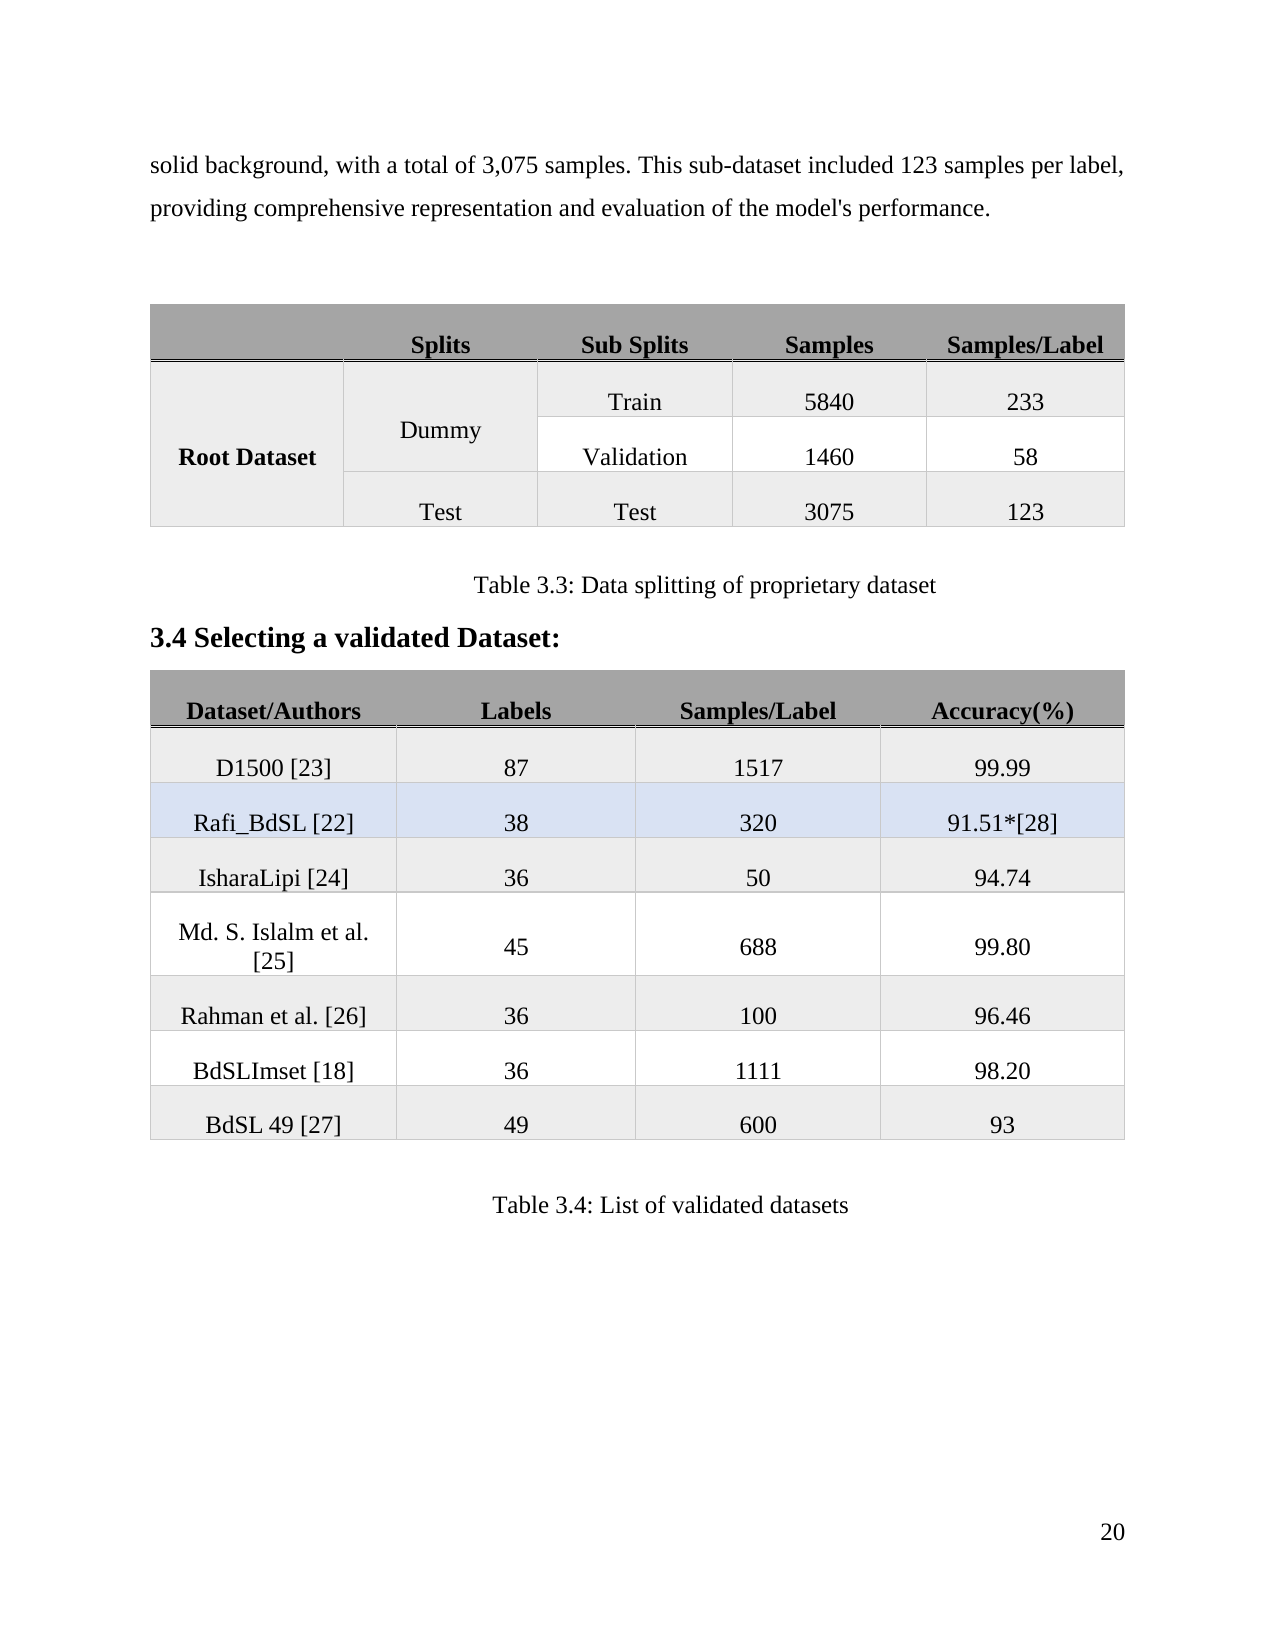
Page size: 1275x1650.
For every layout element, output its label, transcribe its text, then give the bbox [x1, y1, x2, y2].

table_cell 320 [636, 783, 880, 837]
table_header Samples/Label [636, 671, 880, 725]
table_cell 45 [397, 893, 635, 975]
table_cell 98.20 [881, 1031, 1124, 1084]
table_header [151, 305, 343, 359]
table_cell IsharaLipi [24] [151, 838, 396, 891]
table_cell 1111 [636, 1031, 880, 1084]
table_cell 96.46 [881, 976, 1124, 1030]
table_cell 99.99 [881, 728, 1124, 782]
table_header Accuracy(%) [881, 671, 1124, 725]
table_cell BdSL 49 [27] [151, 1086, 396, 1139]
table_header Samples/Label [927, 305, 1124, 359]
table_cell 36 [397, 1031, 635, 1084]
table_cell 36 [397, 838, 635, 891]
table_cell BdSLImset [18] [151, 1031, 396, 1084]
subtitle 3.4 Selecting a validated Dataset: [150, 620, 1125, 653]
table_cell Dummy [344, 362, 537, 471]
table_cell D1500 [23] [151, 728, 396, 782]
table_cell 91.51*[28] [881, 783, 1124, 837]
table_cell 49 [397, 1086, 635, 1139]
table_cell 1517 [636, 728, 880, 782]
table_cell 50 [636, 838, 880, 891]
table_cell 5840 [733, 362, 926, 416]
table_cell 100 [636, 976, 880, 1030]
table_cell Validation [538, 417, 732, 471]
table_header Sub Splits [538, 305, 732, 359]
table_cell Md. S. Islalm et al.[25] [151, 893, 396, 975]
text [150, 150, 1125, 222]
table_header Samples [733, 305, 926, 359]
table_cell Test [344, 472, 537, 526]
table_cell 87 [397, 728, 635, 782]
table_header Labels [397, 671, 635, 725]
table_cell 3075 [733, 472, 926, 526]
table_cell 233 [927, 362, 1124, 416]
table_cell 58 [927, 417, 1124, 471]
table_cell Root Dataset [151, 362, 343, 526]
table_header Dataset/Authors [151, 671, 396, 725]
table_cell Test [538, 472, 732, 526]
table_cell Rafi_BdSL [22] [151, 783, 396, 837]
table_cell Rahman et al. [26] [151, 976, 396, 1030]
table_cell Train [538, 362, 732, 416]
table_cell 99.80 [881, 893, 1124, 975]
table_cell 1460 [733, 417, 926, 471]
table_cell 94.74 [881, 838, 1124, 891]
table_header Splits [344, 305, 537, 359]
table_cell 688 [636, 893, 880, 975]
table_cell 38 [397, 783, 635, 837]
table_cell 93 [881, 1086, 1124, 1139]
table_cell 36 [397, 976, 635, 1030]
table_cell 123 [927, 472, 1124, 526]
table_cell 600 [636, 1086, 880, 1139]
